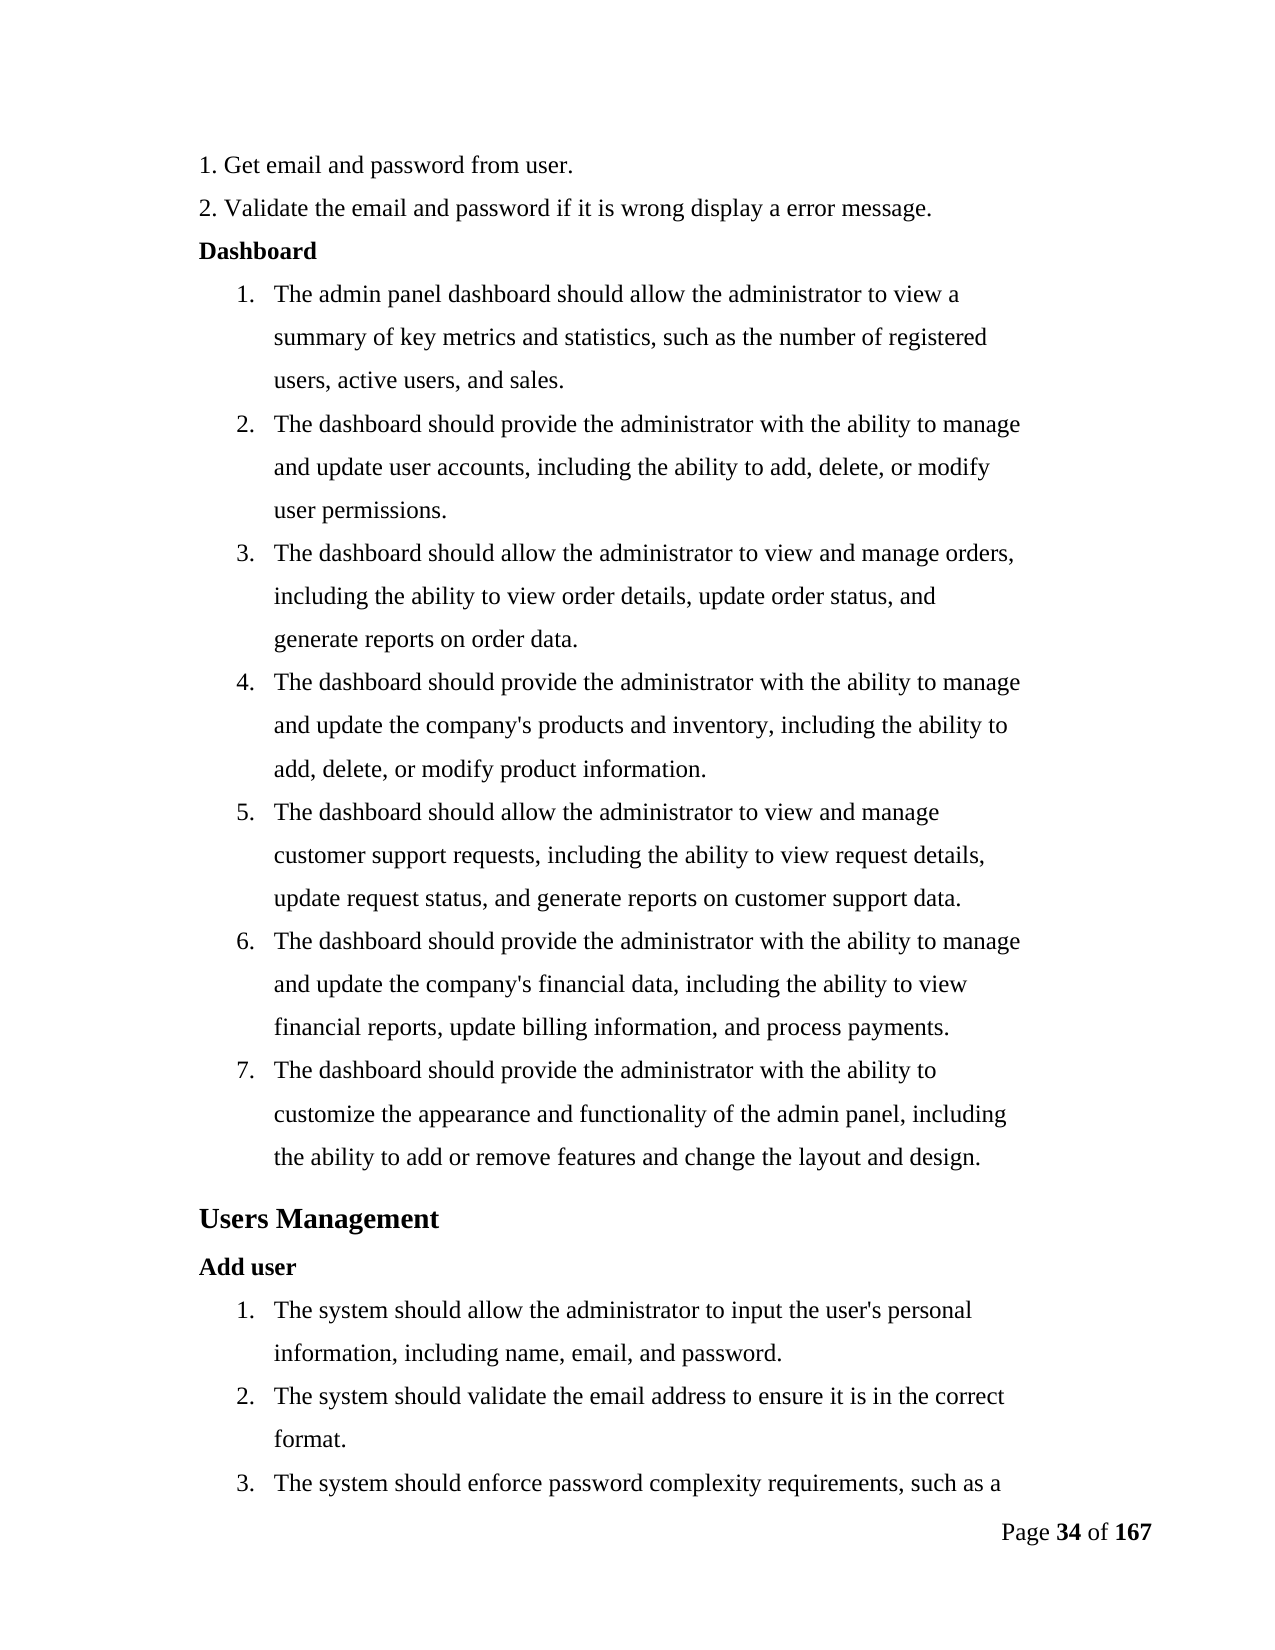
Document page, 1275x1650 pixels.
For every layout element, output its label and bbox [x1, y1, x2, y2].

table_cell [188, 150, 1033, 1500]
